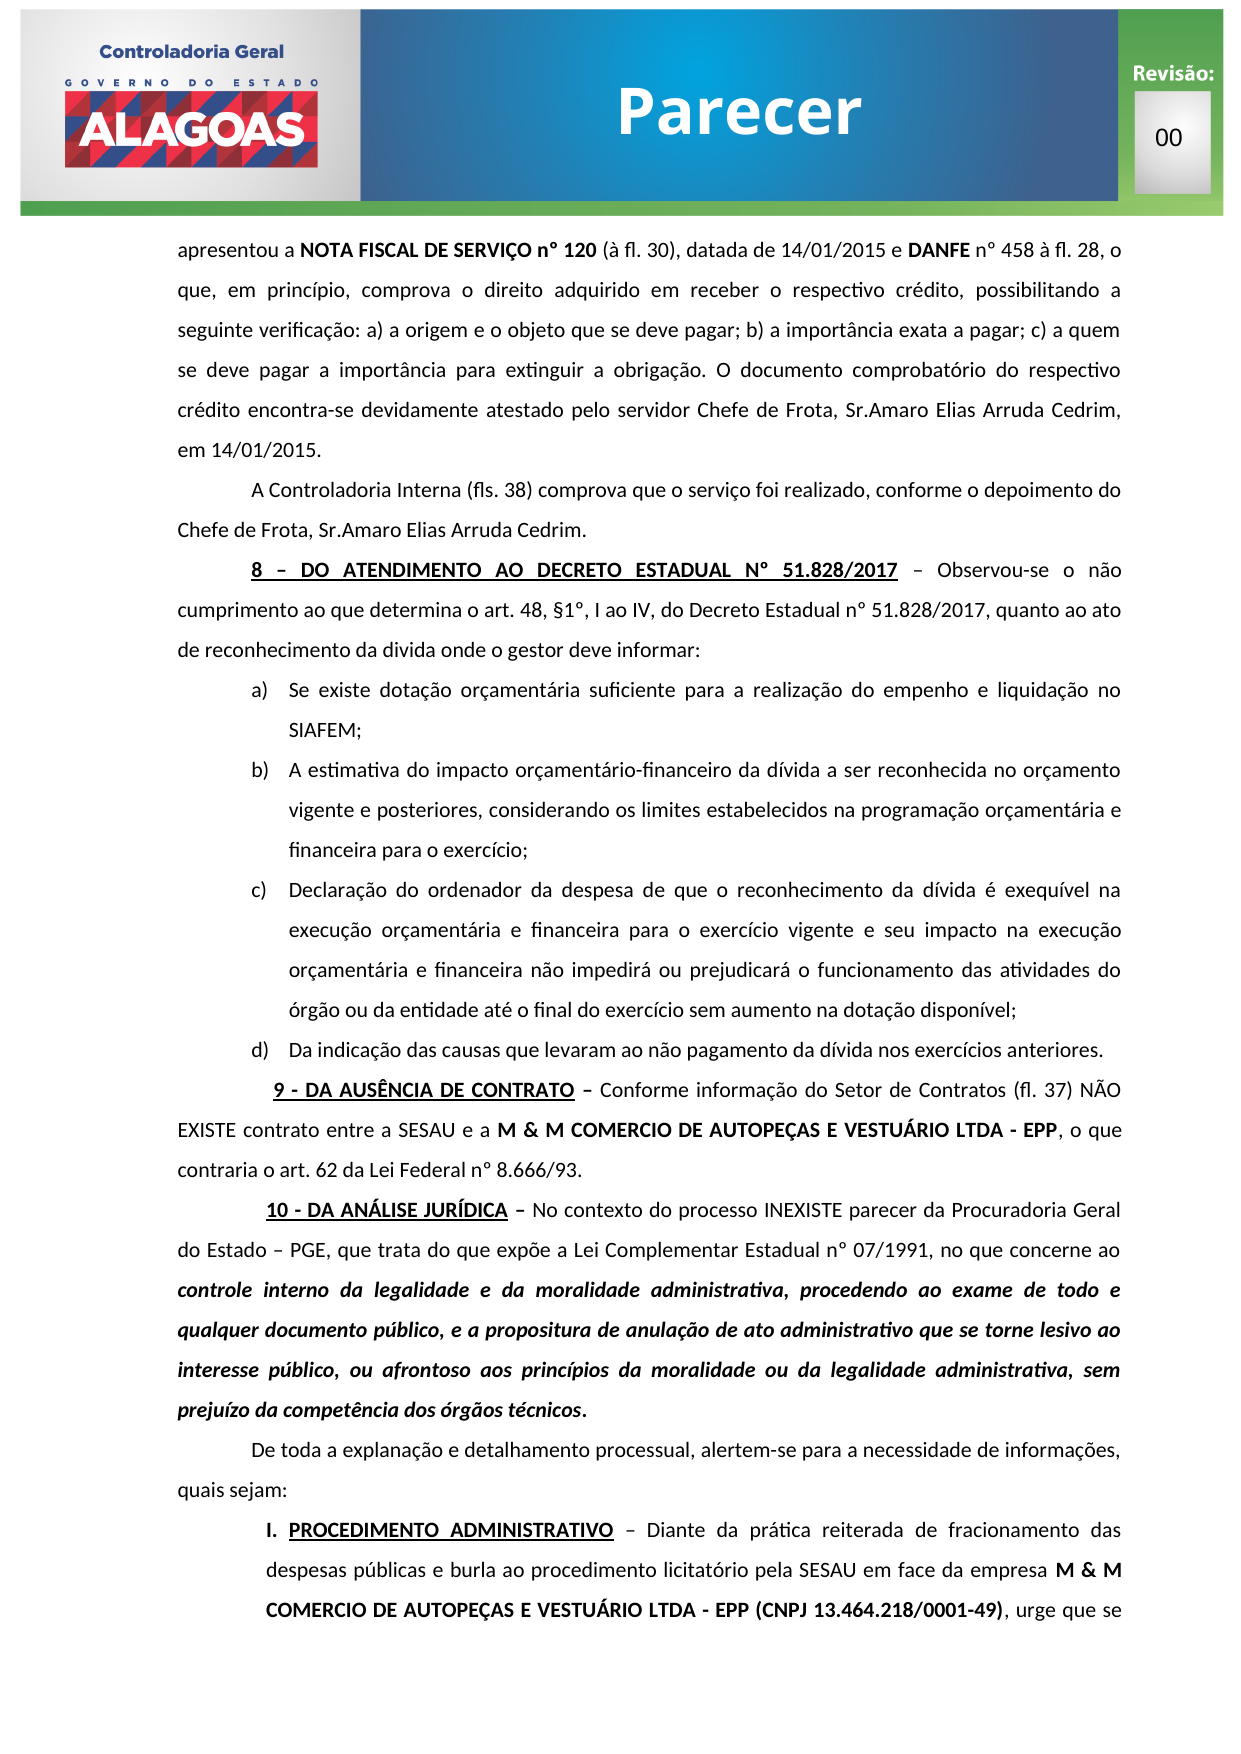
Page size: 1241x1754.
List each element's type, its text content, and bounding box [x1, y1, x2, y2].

list Se existe dotação orçamentária suficiente para a realização do empenho e liquidação no SIAFEM; [251, 676, 1122, 743]
list Declaração do ordenador da despesa de que o reconhecimento da dívida é exequível na execução orçamentária e financeira para o exercício vigente e seu impacto na execução orçamentária e financeira não impedirá ou prejudicará o funcionamento das atividades do órgão ou da entidade até o final do exercício sem aumento na dotação disponível; [251, 876, 1122, 1023]
text 9 - DA AUSÊNCIA DE CONTRATO – Conforme informação do Setor de Contratos (fl. 37) NÃO EXISTE contrato entre a SESAU e a M & M COMERCIO DE AUTOPEÇAS E VESTUÁRIO LTDA - EPP, o que contraria o art. 62 da Lei Federal nº 8.666/93. [177, 1076, 1122, 1183]
list A estimativa do impacto orçamentário-financeiro da dívida a ser reconhecida no orçamento vigente e posteriores, considerando os limites estabelecidos na programação orçamentária e financeira para o exercício; [251, 756, 1122, 863]
text 8 – DO ATENDIMENTO AO DECRETO ESTADUAL Nº 51.828/2017 – Observou-se o não cumprimento ao que determina o art. 48, §1º, I ao IV, do Decreto Estadual nº 51.828/2017, quanto ao ato de reconhecimento da divida onde o gestor deve informar: [177, 556, 1122, 663]
text 10 - DA ANÁLISE JURÍDICA – No contexto do processo INEXISTE parecer da Procuradoria Geral do Estado – PGE, que trata do que expõe a Lei Complementar Estadual nº 07/1991, no que concerne ao controle interno da legalidade e da moralidade administrativa, procedendo ao exame de todo e qualquer documento público, e a propositura de anulação de ato administrativo que se torne lesivo ao interesse público, ou afrontoso aos princípios da moralidade ou da legalidade administrativa, sem prejuízo da competência dos órgãos técnicos. [177, 1196, 1122, 1423]
picture [20, 9, 1224, 216]
text De toda a explanação e detalhamento processual, alertem-se para a necessidade de informações, quais sejam: [177, 1436, 1122, 1503]
list Da indicação das causas que levaram ao não pagamento da dívida nos exercícios anteriores. [251, 1036, 1122, 1063]
text A Controladoria Interna (fls. 38) comprova que o serviço foi realizado, conforme o depoimento do Chefe de Frota, Sr.Amaro Elias Arruda Cedrim. [177, 476, 1122, 543]
